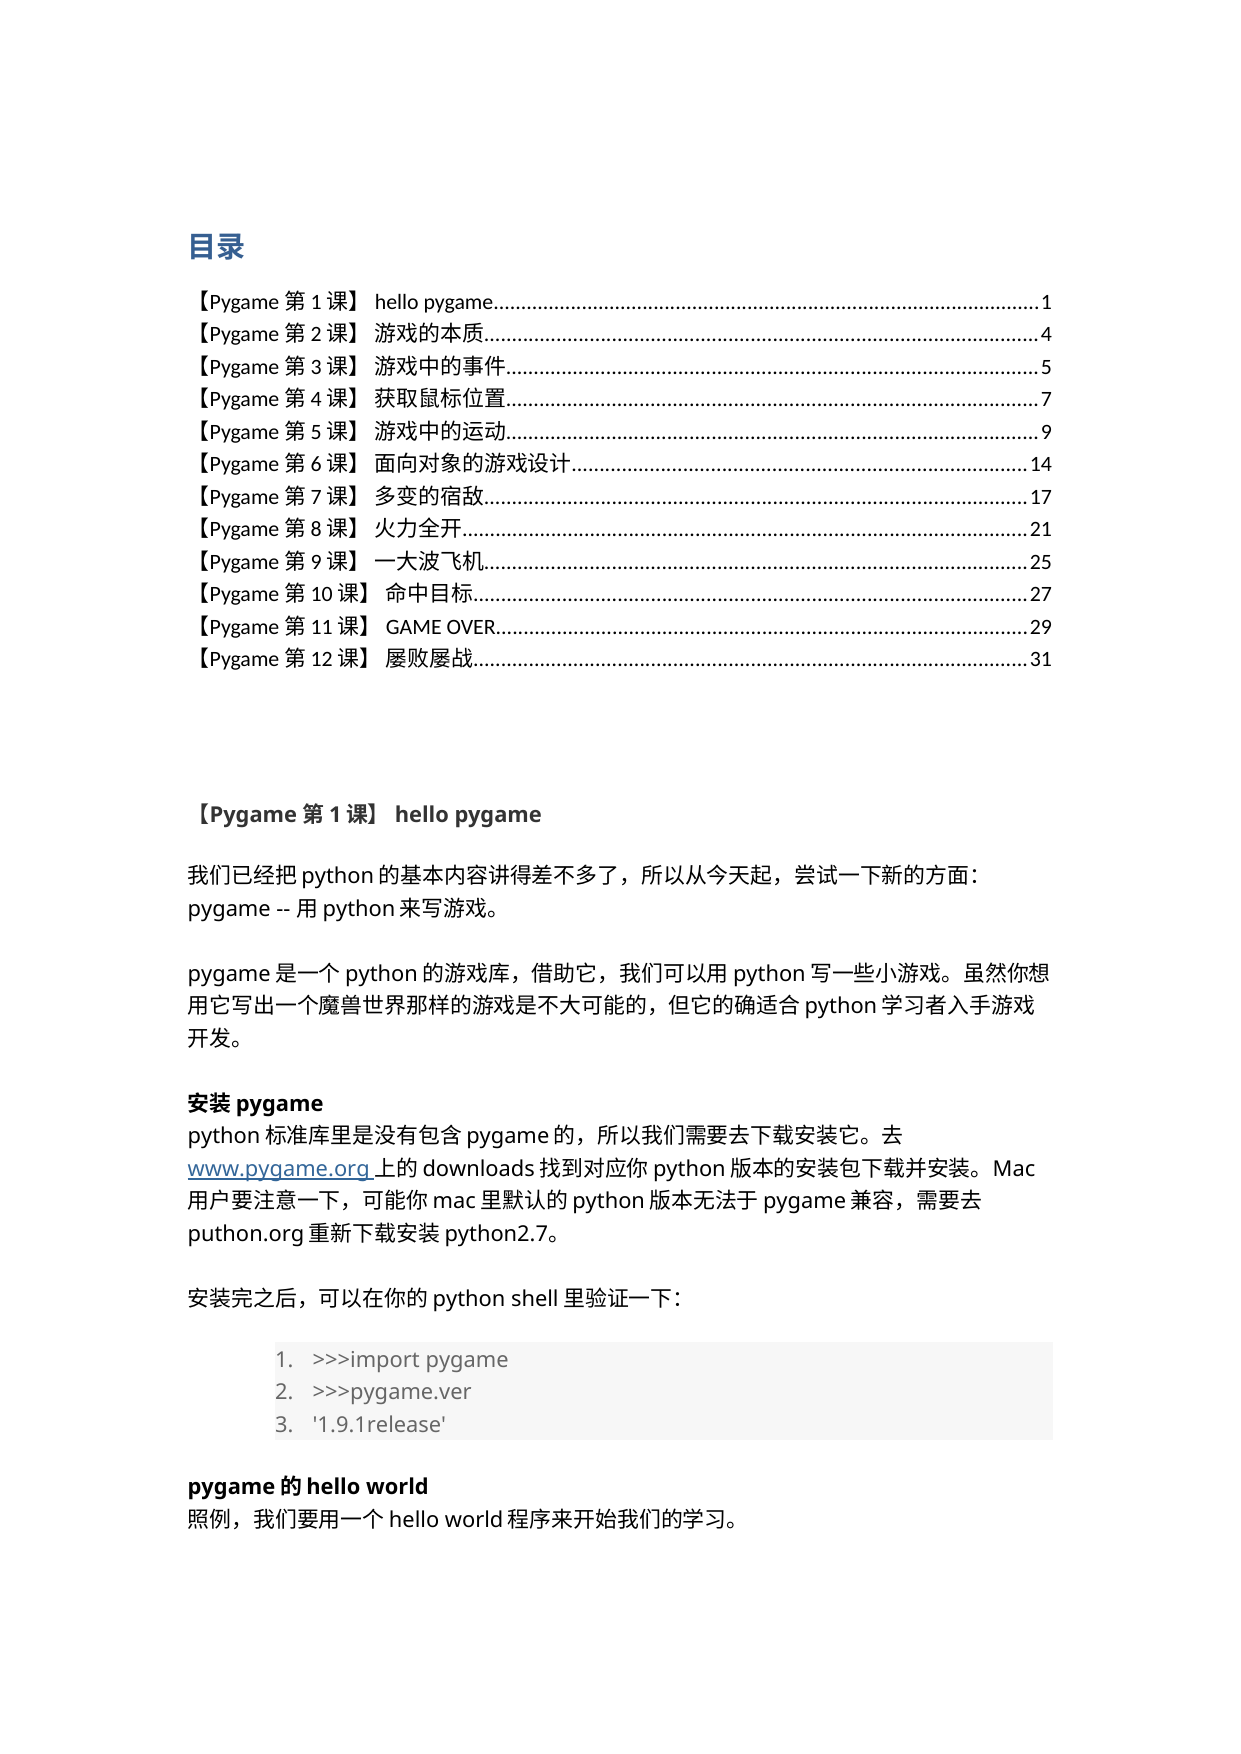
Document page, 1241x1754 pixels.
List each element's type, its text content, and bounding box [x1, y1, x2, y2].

list >>>import pygame [275, 1342, 1053, 1375]
text 【Pygame 第5课】 游戏中的运动 9 [187, 413, 1053, 446]
text 【Pygame 第3课】 游戏中的事件 5 [187, 348, 1053, 381]
text 【Pygame 第4课】 获取鼠标位置 7 [187, 381, 1053, 413]
text 【Pygame 第7课】 多变的宿敌 17 [187, 478, 1053, 511]
subtitle 【Pygame 第1课】 hello pygame [187, 797, 1053, 829]
text 【Pygame 第8课】 火力全开 21 [187, 511, 1053, 543]
list >>>pygame.ver [275, 1375, 1053, 1407]
text 【Pygame 第2课】 游戏的本质 4 [187, 316, 1053, 348]
text 【Pygame 第9课】 一大波飞机 25 [187, 543, 1053, 576]
list '1.9.1release' [275, 1407, 1053, 1440]
text 【Pygame 第10课】 命中目标 27 [187, 576, 1053, 608]
text 【Pygame 第11课】 GAME OVER 29 [187, 608, 1053, 641]
subtitle 目录 [187, 212, 1053, 277]
text 【Pygame 第1课】 hello pygame 1 [187, 283, 1053, 316]
text 【Pygame 第12课】 屡败屡战 31 [187, 641, 1053, 673]
text 我们已经把python的基本内容讲得差不多了，所以从今天起，尝试一下新的方面：pygame -- 用python来写游戏。 pygame是一个python的游戏库，借助它，我们可以用python写一些小游戏。虽然你想用它写出一个魔兽世界那样的游戏是不大可能的，但它的确适合python学习者入手游戏开发。 安装pygame python标准库里是没有包含pygame的，所以我们需要去下载安装它。去www.pygame.org上的downloads找到对应你python版本的安装包下载并安装。Mac用户要注意一下，可能你mac里默认的python版本无法于pygame兼容，需要去puthon.org重新下载安装python2.7。 安装完之后，可以在你的python shell里验证一下： [187, 858, 1053, 1313]
text 【Pygame 第6课】 面向对象的游戏设计 14 [187, 446, 1053, 478]
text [187, 1469, 1053, 1534]
